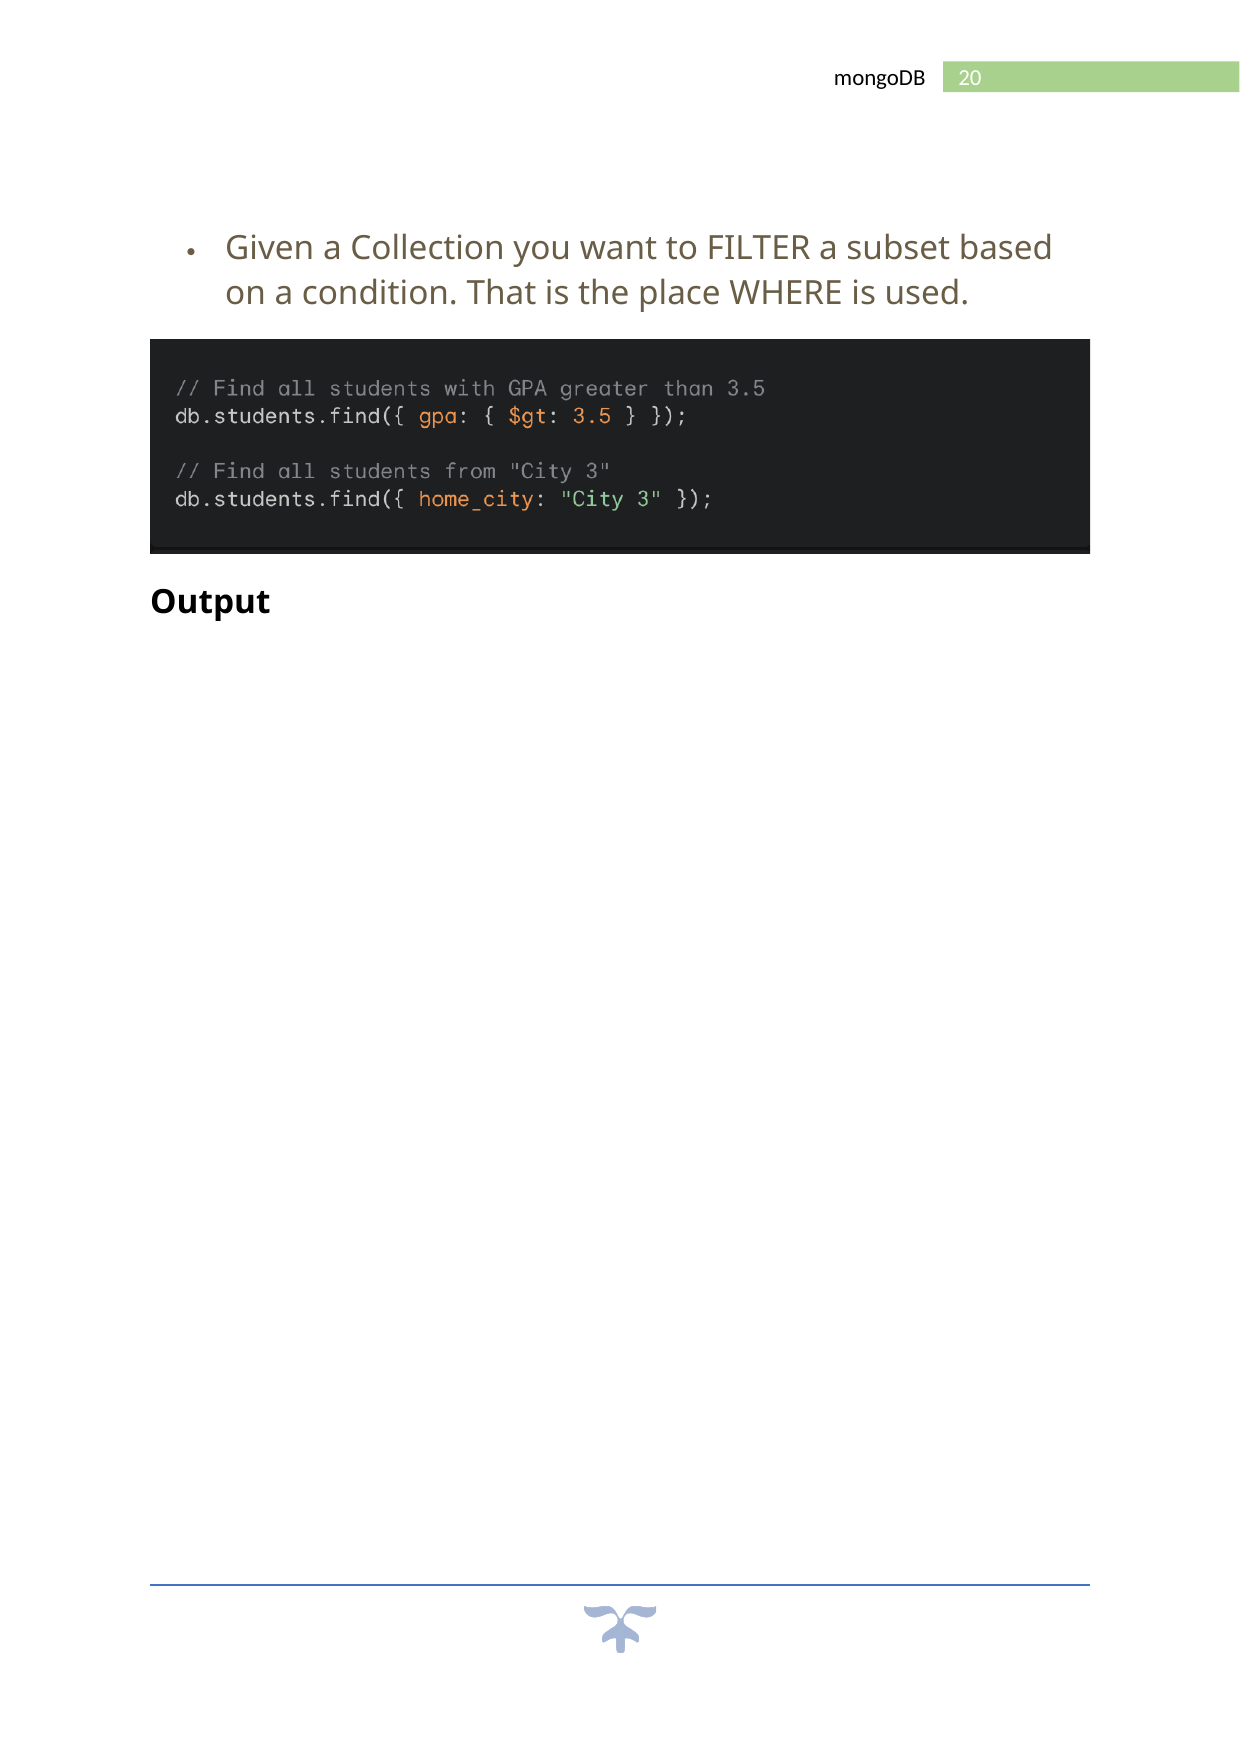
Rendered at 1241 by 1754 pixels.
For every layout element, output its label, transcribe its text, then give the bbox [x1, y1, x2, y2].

picture [150, 339, 1091, 554]
text Output [150, 578, 1090, 624]
list Given a Collection you want to FILTER a subset based on a condition. That is the place WHERE is used. [187, 224, 1090, 314]
